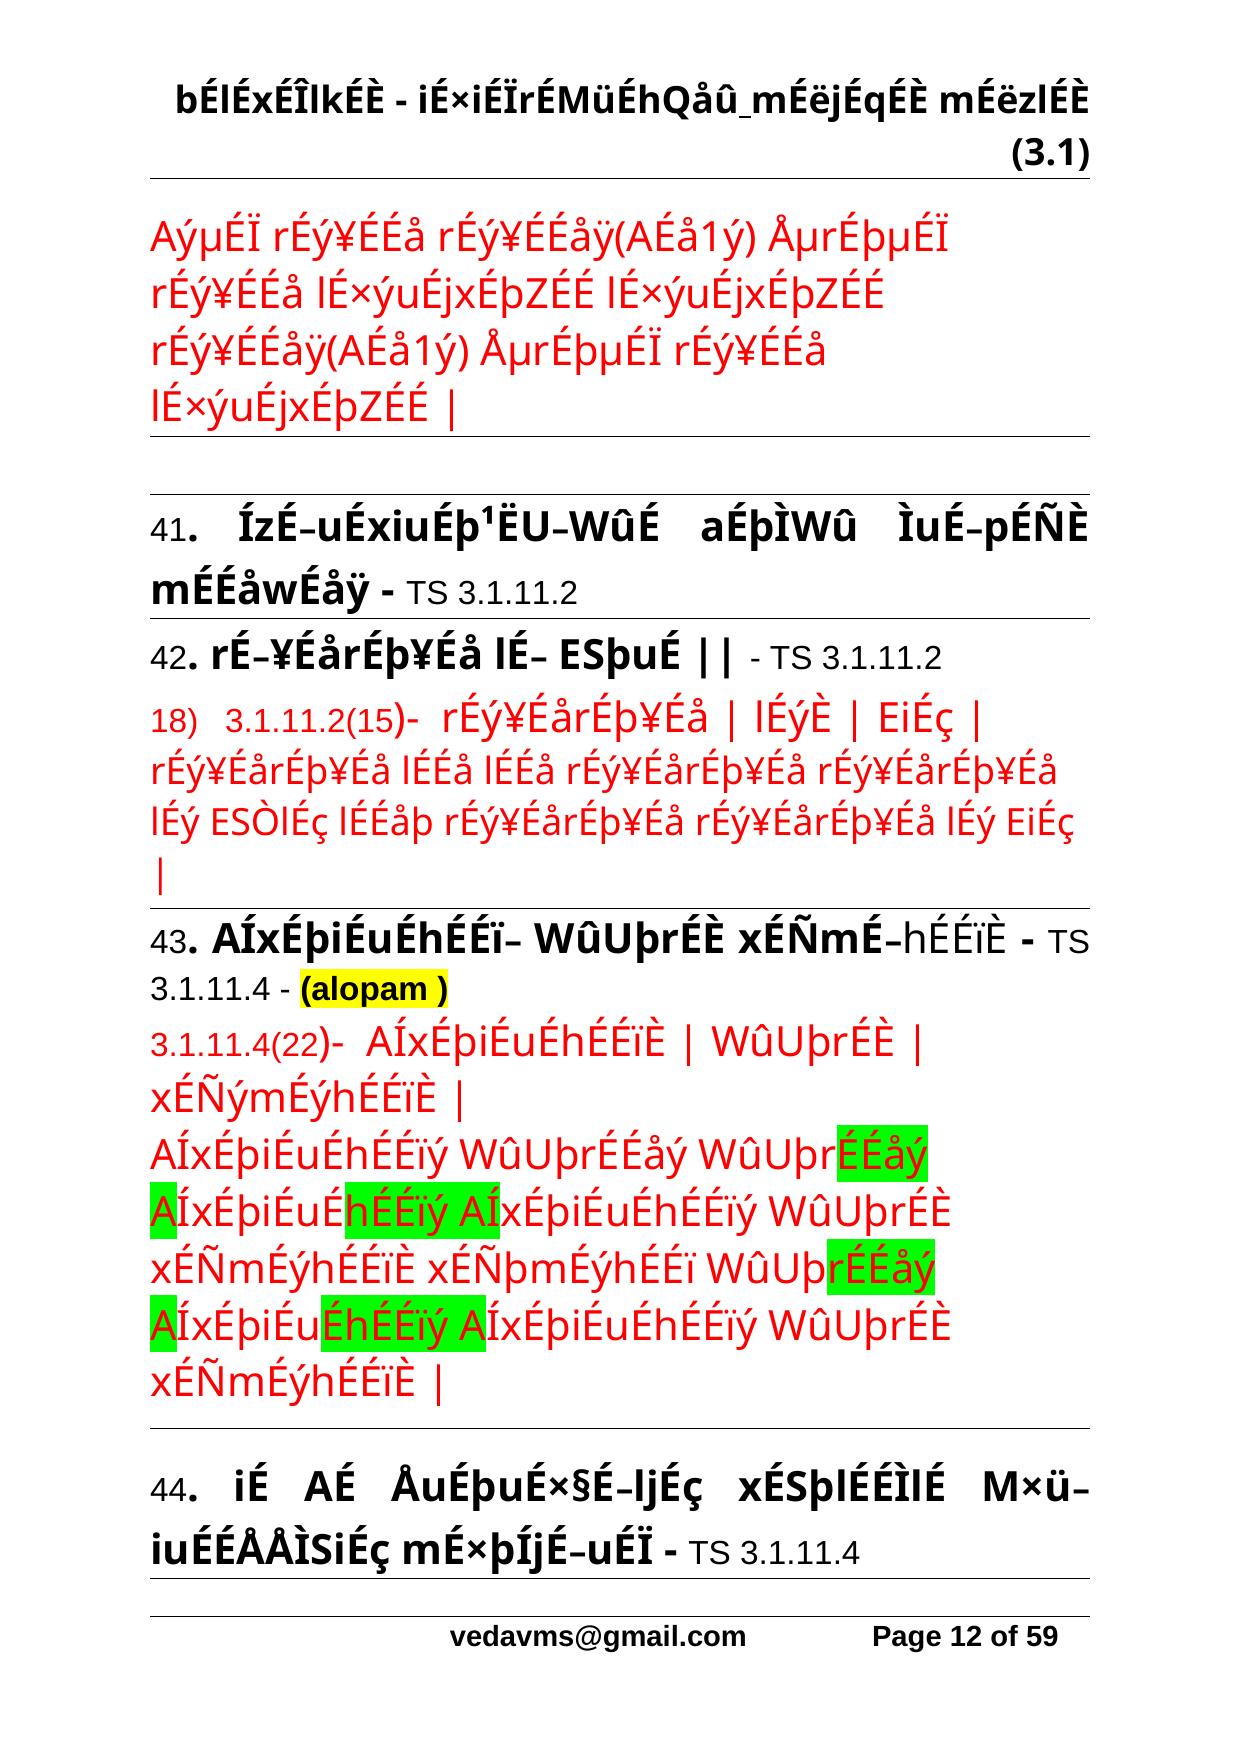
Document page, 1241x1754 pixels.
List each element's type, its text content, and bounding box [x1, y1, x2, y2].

text 44. iÉ AÉ ÅuÉþuÉ×§É–ljÉç xÉSþlÉÉÌlÉ M×ü–iuÉÉÅÅÌSiÉç mÉ×þÍjÉ–uÉÏ - TS 3.1.11.4 [150, 1457, 1090, 1578]
text 42. rÉ–¥ÉårÉþ¥Éå lÉ– ESþuÉ || - TS 3.1.11.2 [150, 625, 1090, 682]
text AýµÉÏ rÉý¥ÉÉå rÉý¥ÉÉåÿ(AÉå1ý) ÅµrÉþµÉÏ rÉý¥ÉÉå lÉ×ýuÉjxÉþZÉÉ lÉ×ýuÉjxÉþZÉÉ rÉý¥ÉÉåÿ(AÉå1ý) ÅµrÉþµÉÏ rÉý¥ÉÉå lÉ×ýuÉjxÉþZÉÉ | [150, 207, 1090, 436]
text rÉý¥ÉårÉþ¥Éå lÉÉå lÉÉå rÉý¥ÉårÉþ¥Éå rÉý¥ÉårÉþ¥Éå lÉý ESÒlÉç lÉÉåþ rÉý¥ÉårÉþ¥Éå rÉý¥ÉårÉþ¥Éå lÉý EiÉç | [150, 744, 1090, 908]
text 41. ÍzÉ–uÉxiuÉþ¹ËU–WûÉ aÉþÌWû ÌuÉ–pÉÑÈ mÉÉåwÉåÿ - TS 3.1.11.2 [150, 495, 1090, 618]
text 43. AÍxÉþiÉuÉhÉÉï– WûUþrÉÈ xÉÑmÉ–hÉÉïÈ - TS 3.1.11.4 - (alopam ) [150, 909, 1090, 1008]
text xÉÑmÉýhÉÉïÈ xÉÑþmÉýhÉÉï WûUþrÉÉåý AÍxÉþiÉuÉhÉÉïý AÍxÉþiÉuÉhÉÉïý WûUþrÉÈ xÉÑmÉýhÉÉïÈ | [150, 1239, 1090, 1428]
text AÍxÉþiÉuÉhÉÉïý WûUþrÉÉåý WûUþrÉÉåý AÍxÉþiÉuÉhÉÉïý AÍxÉþiÉuÉhÉÉïý WûUþrÉÈ [150, 1125, 1090, 1239]
text 3.1.11.4(22)- AÍxÉþiÉuÉhÉÉïÈ | WûUþrÉÈ | xÉÑýmÉýhÉÉïÈ | [150, 1012, 1090, 1125]
text 18) 3.1.11.2(15)- rÉý¥ÉårÉþ¥Éå | lÉýÈ | EiÉç | [150, 687, 1090, 744]
